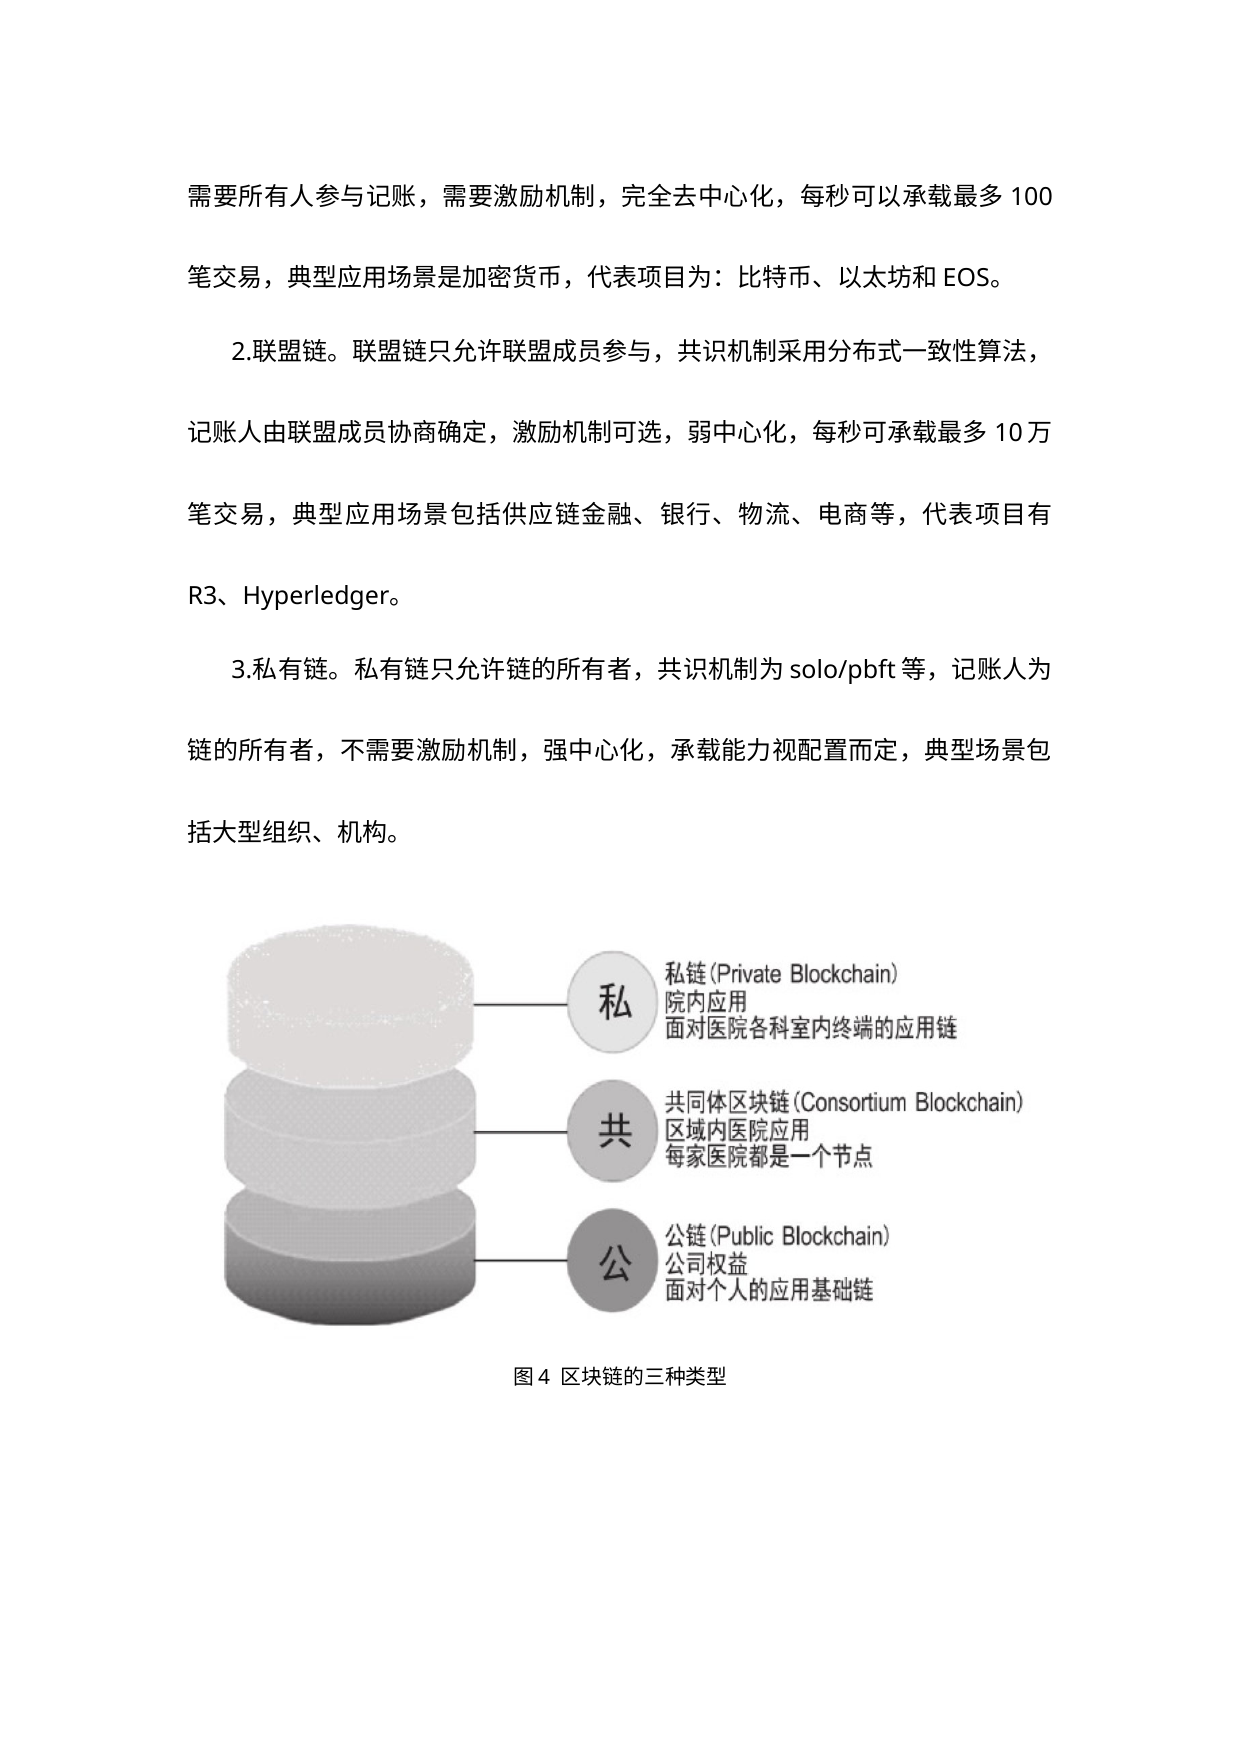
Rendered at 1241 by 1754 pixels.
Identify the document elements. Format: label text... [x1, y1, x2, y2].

text 2.联盟链。联盟链只允许联盟成员参与，共识机制采用分布式一致性算法，记账人由联盟成员协商确定，激励机制可选，弱中心化，每秒可承载最多10万笔交易，典型应用场景包括供应链金融、银行、物流、电商等，代表项目有R3、Hyperledger。 [187, 317, 1053, 626]
text 3.私有链。私有链只允许链的所有者，共识机制为solo/pbft等，记账人为链的所有者，不需要激励机制，强中心化，承载能力视配置而定，典型场景包括大型组织、机构。 [187, 635, 1053, 863]
picture [187, 913, 1053, 1351]
text 图4 区块链的三种类型 [187, 1359, 1053, 1392]
text 1.公有链。公有链允许任何人自由进出，共识机制采用pow/pos/Dpos，需要所有人参与记账，需要激励机制，完全去中心化，每秒可以承载最多100笔交易，典型应用场景是加密货币，代表项目为：比特币、以太坊和EOS。 [187, 162, 1053, 308]
